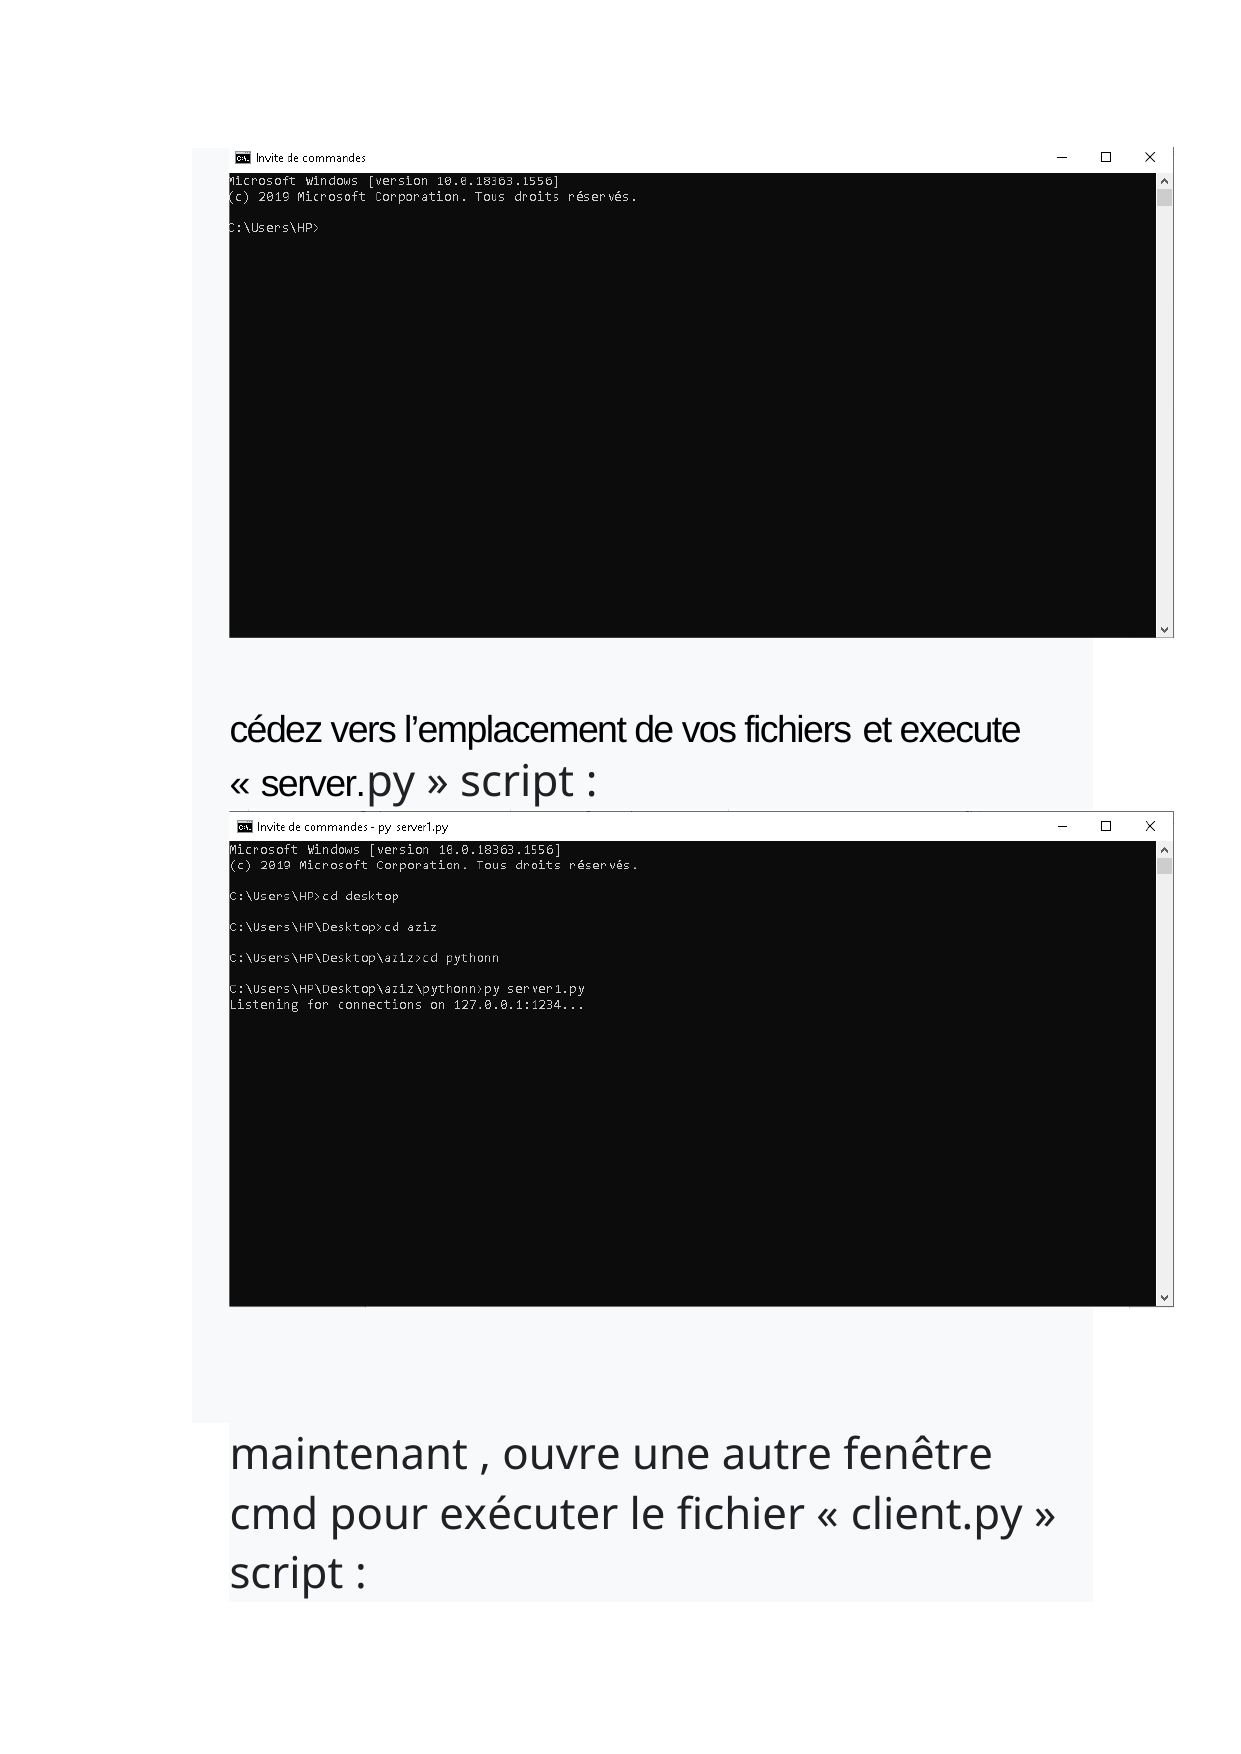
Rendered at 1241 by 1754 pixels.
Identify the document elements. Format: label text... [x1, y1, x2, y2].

picture [229, 147, 1175, 638]
picture [229, 809, 1175, 1308]
text maintenant , ouvre une autre fenêtre cmd pour exécuter le fichier « client.py » script : ensuite , entrer un userName pour envoyer des messages vers le serveur : [229, 1423, 1093, 1602]
